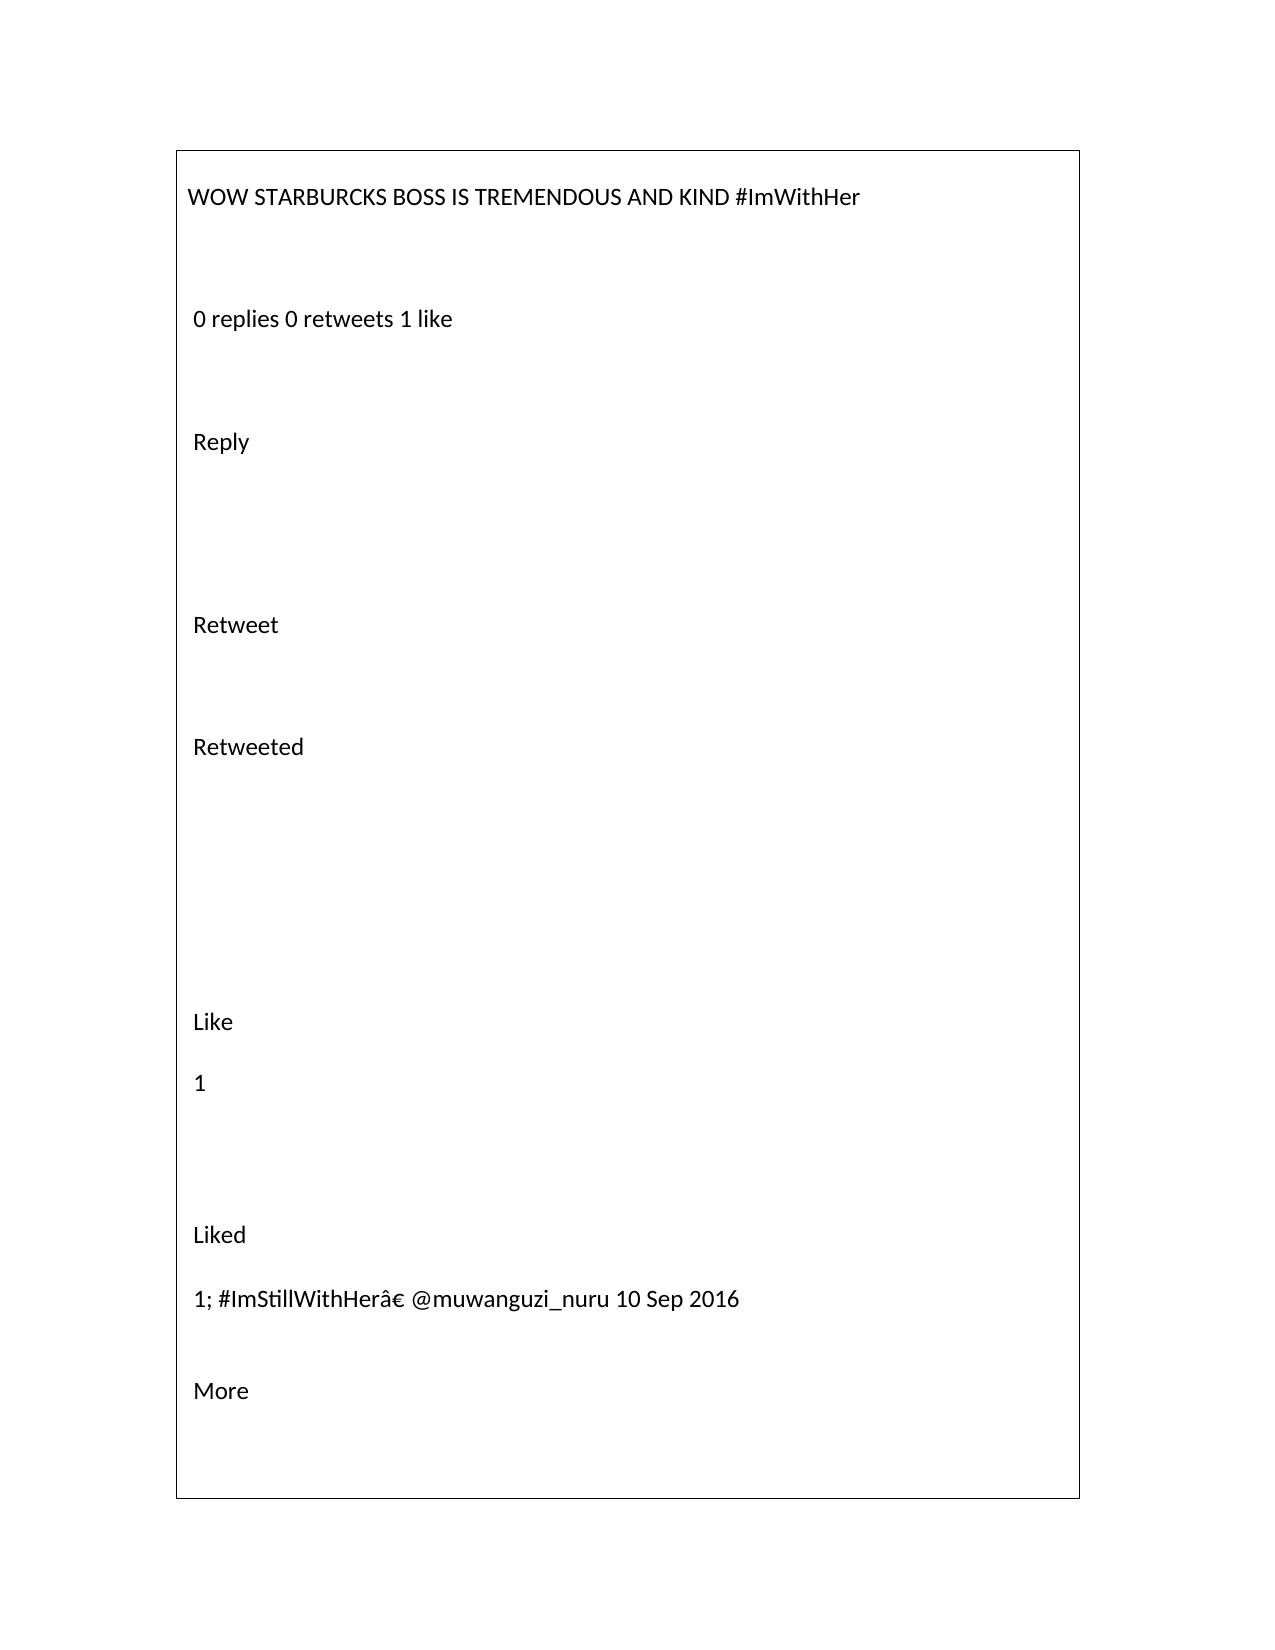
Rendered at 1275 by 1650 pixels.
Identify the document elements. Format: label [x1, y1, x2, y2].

table_cell [177, 151, 1079, 1497]
